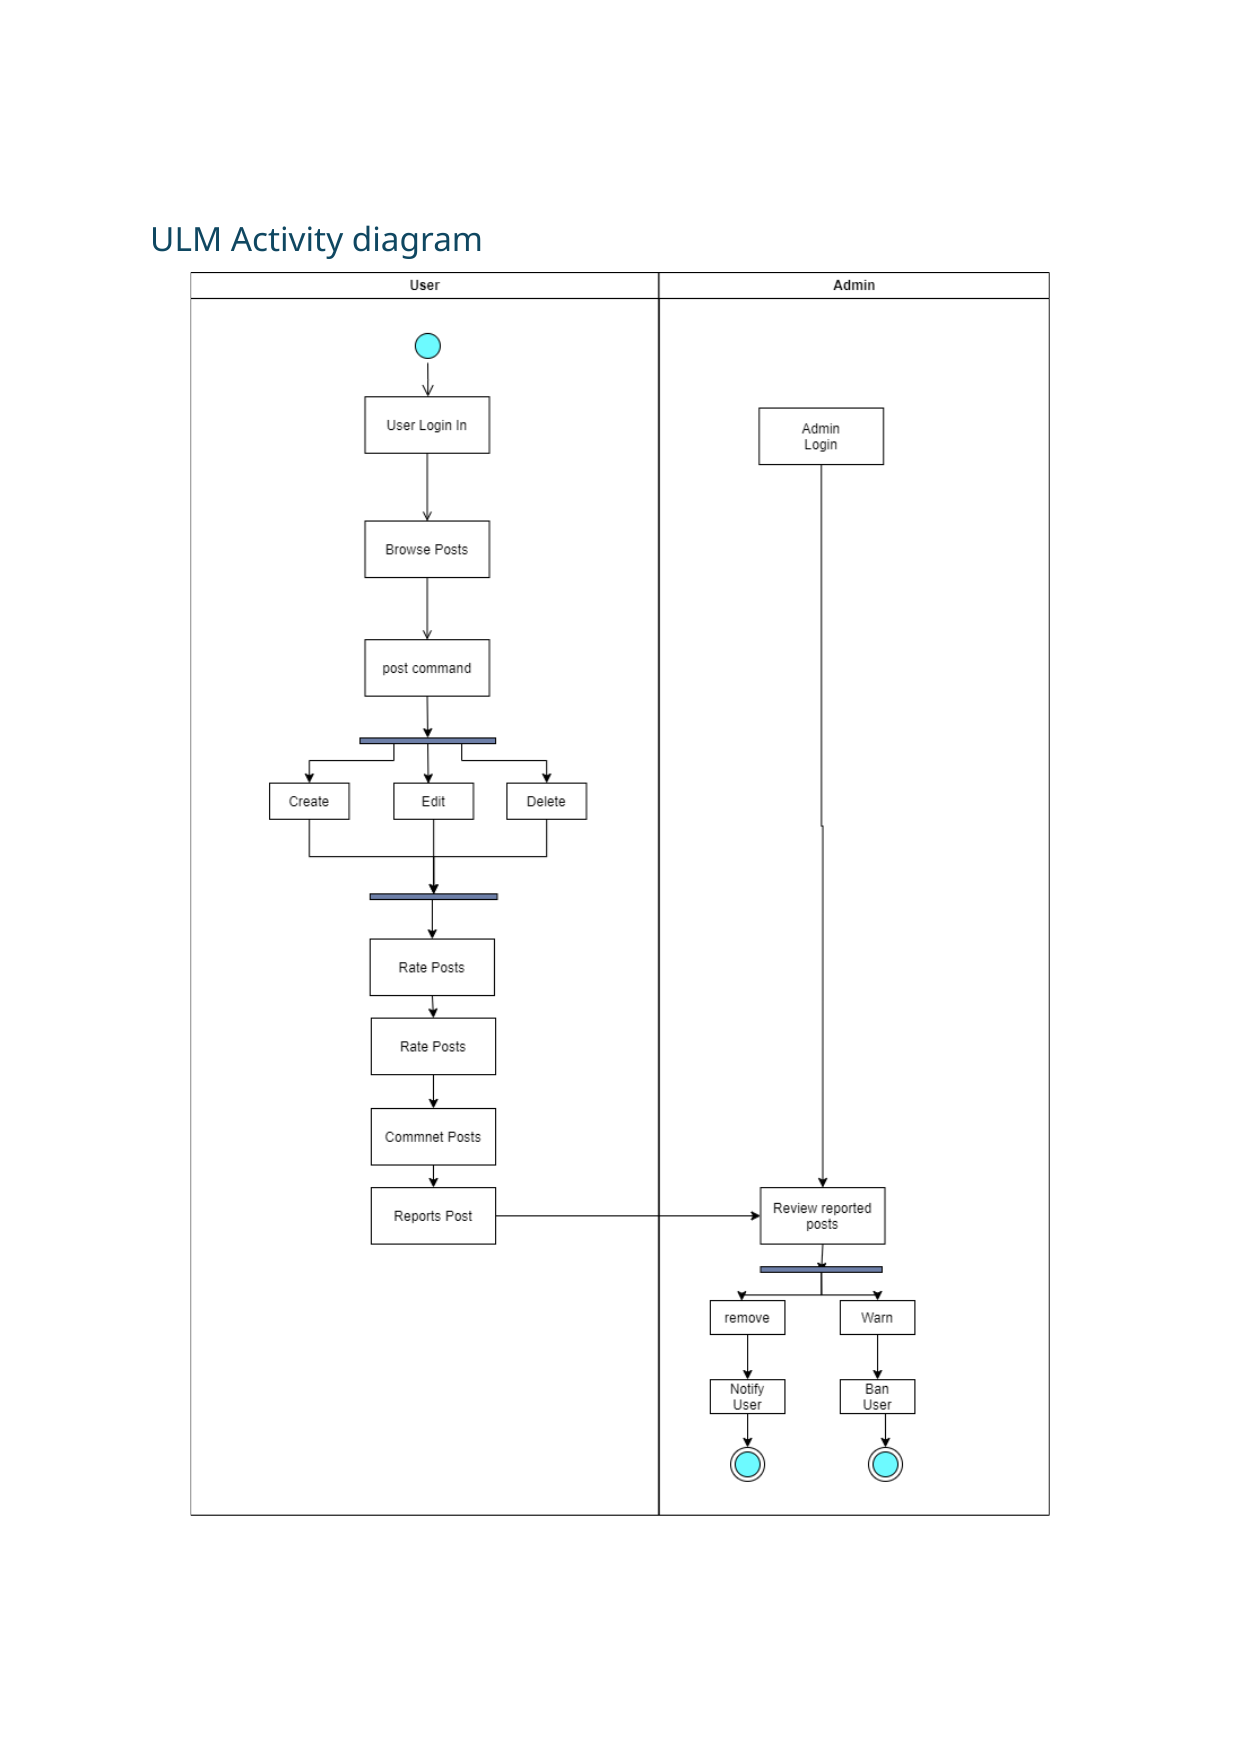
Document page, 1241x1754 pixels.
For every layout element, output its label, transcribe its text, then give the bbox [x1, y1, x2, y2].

subtitle ULM Activity diagram [150, 216, 1090, 261]
picture [190, 272, 1050, 1517]
